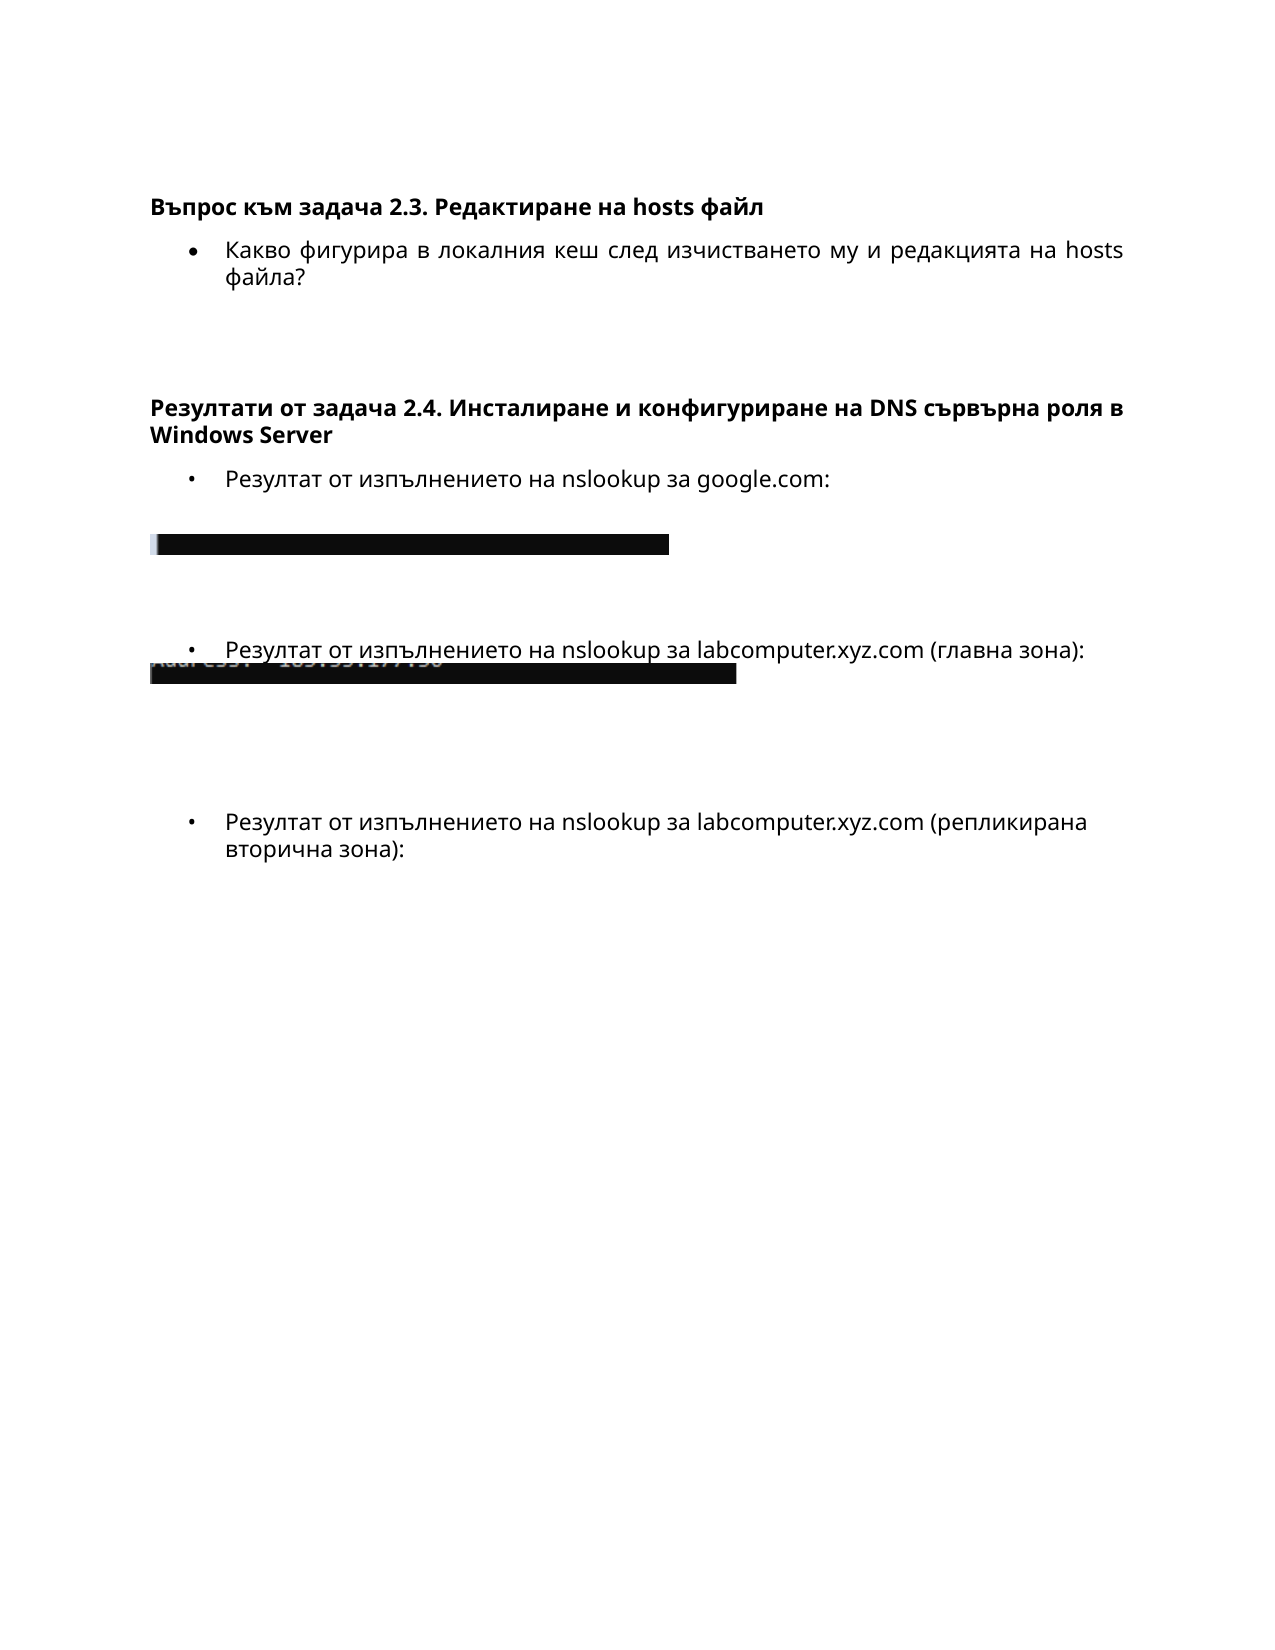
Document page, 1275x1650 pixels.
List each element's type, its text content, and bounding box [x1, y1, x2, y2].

list Резултат от изпълнението на nslookup за labcomputer.xyz.com (главна зона): [187, 636, 1125, 663]
list Резултат от изпълнението на nslookup за labcomputer.xyz.com (репликирана вторична зона): [187, 809, 1125, 863]
list Какво фигурира в локалния кеш след изчистването му и редакцията на hosts файла? [187, 237, 1125, 291]
text Резултати от задача 2.4. Инсталиране и конфигуриране на DNS сървърна роля в Windows Server [150, 395, 1125, 449]
text Въпрос към задача 2.3. Редактиране на hosts файл [150, 194, 1125, 221]
list Резултат от изпълнението на nslookup за google.com: [187, 466, 1125, 493]
